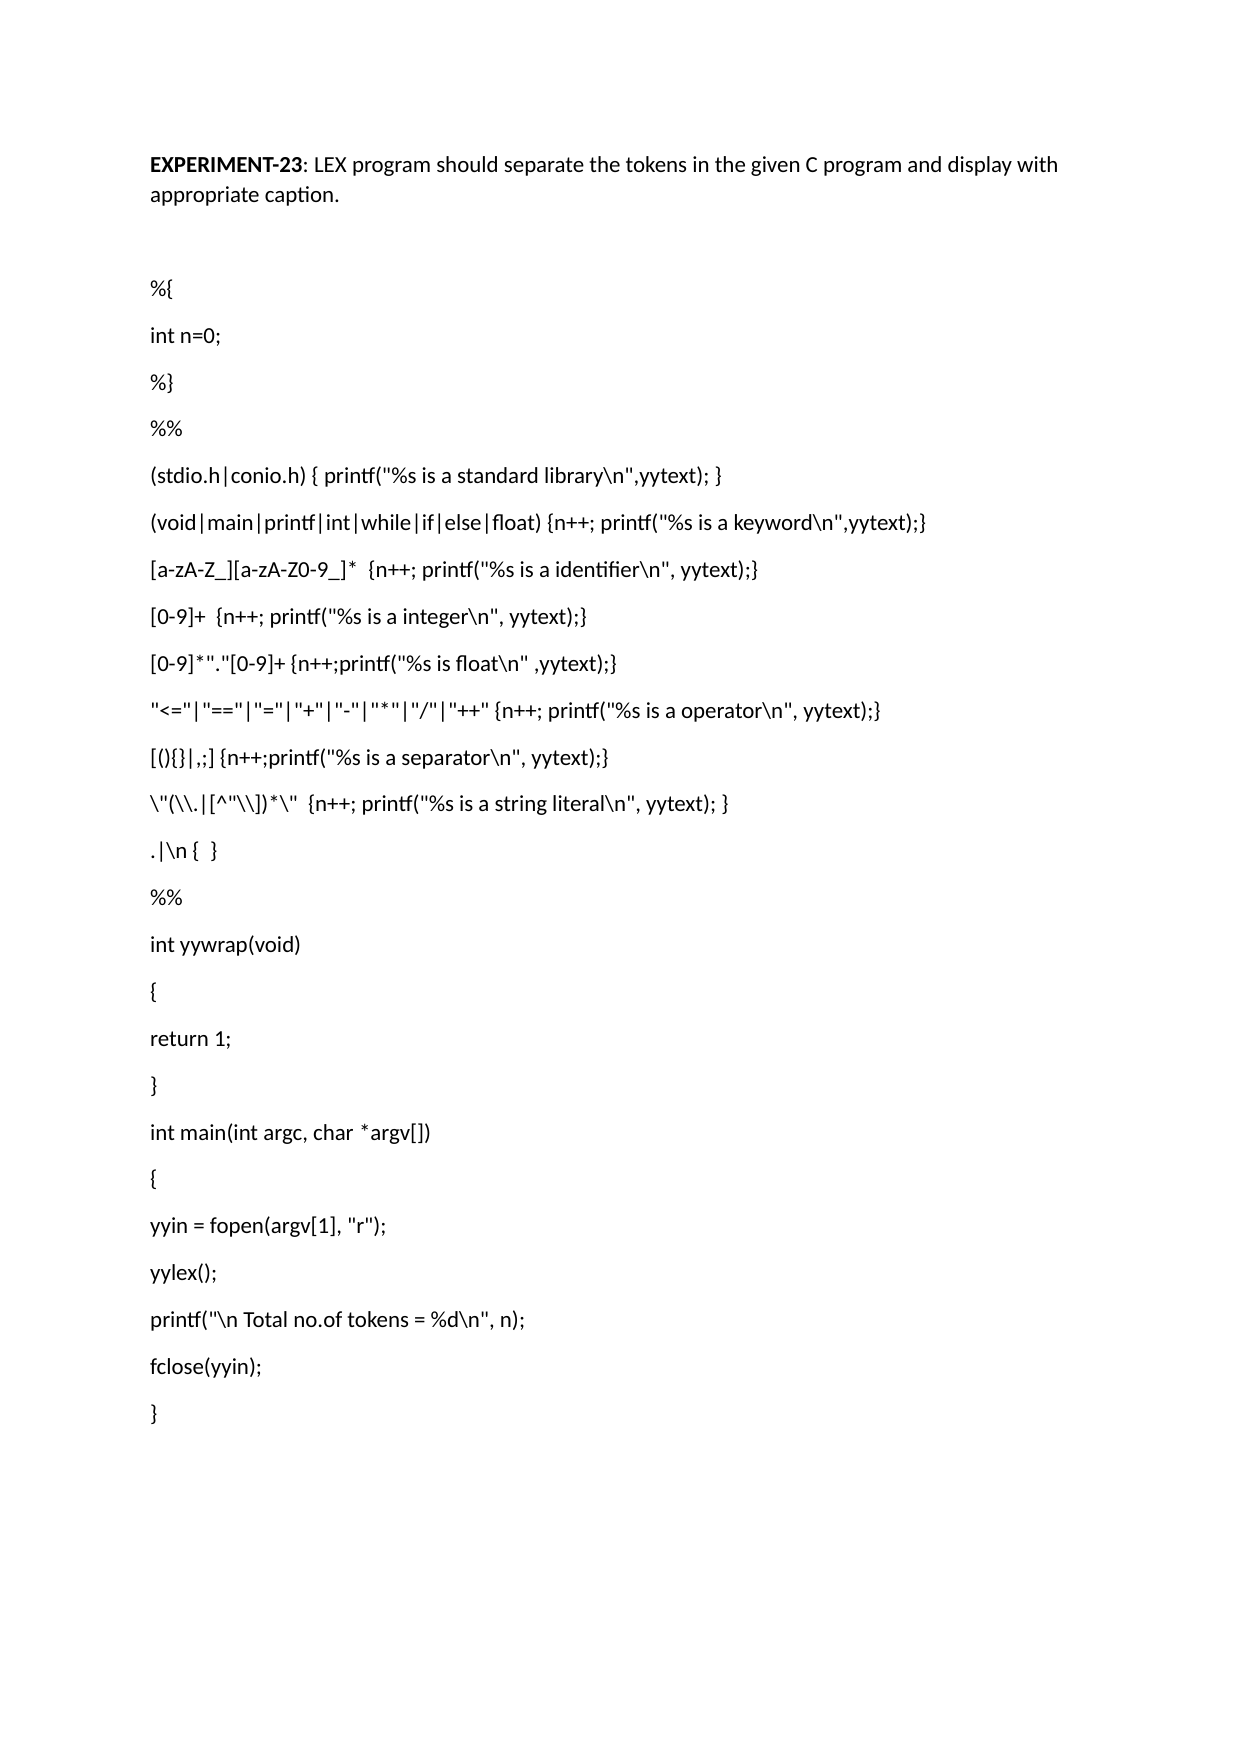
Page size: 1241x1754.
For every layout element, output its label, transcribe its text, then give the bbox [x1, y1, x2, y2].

text \"(\\.|[^"\\])*\" {n++; printf("%s is a string literal\n", yytext); } [150, 789, 1090, 818]
text } [150, 1071, 1090, 1099]
text yyin = fopen(argv[1], "r"); [150, 1211, 1090, 1239]
text int main(int argc, char *argv[]) [150, 1118, 1090, 1146]
text (void|main|printf|int|while|if|else|float) {n++; printf("%s is a keyword\n",yytext);} [150, 508, 1090, 536]
text %{ [150, 274, 1090, 302]
text fclose(yyin); [150, 1352, 1090, 1380]
text printf("\n Total no.of tokens = %d\n", n); [150, 1305, 1090, 1333]
text EXPERIMENT-23: LEX program should separate the tokens in the given C program and display with appropriate caption. [150, 150, 1090, 208]
text { [150, 977, 1090, 1005]
text int n=0; [150, 321, 1090, 349]
text int yywrap(void) [150, 930, 1090, 958]
text [0-9]+ {n++; printf("%s is a integer\n", yytext);} [150, 602, 1090, 630]
text "<="|"=="|"="|"+"|"-"|"*"|"/"|"++" {n++; printf("%s is a operator\n", yytext);} [150, 696, 1090, 724]
text { [150, 1164, 1090, 1193]
text [a-zA-Z_][a-zA-Z0-9_]* {n++; printf("%s is a identifier\n", yytext);} [150, 555, 1090, 583]
text .|\n { } [150, 836, 1090, 864]
text %% [150, 883, 1090, 911]
text %} [150, 368, 1090, 396]
text return 1; [150, 1024, 1090, 1052]
text (stdio.h|conio.h) { printf("%s is a standard library\n",yytext); } [150, 461, 1090, 489]
text [0-9]*"."[0-9]+ {n++;printf("%s is float\n" ,yytext);} [150, 649, 1090, 677]
text %% [150, 414, 1090, 443]
text yylex(); [150, 1258, 1090, 1286]
text } [150, 1399, 1090, 1427]
text [(){}|,;] {n++;printf("%s is a separator\n", yytext);} [150, 743, 1090, 771]
